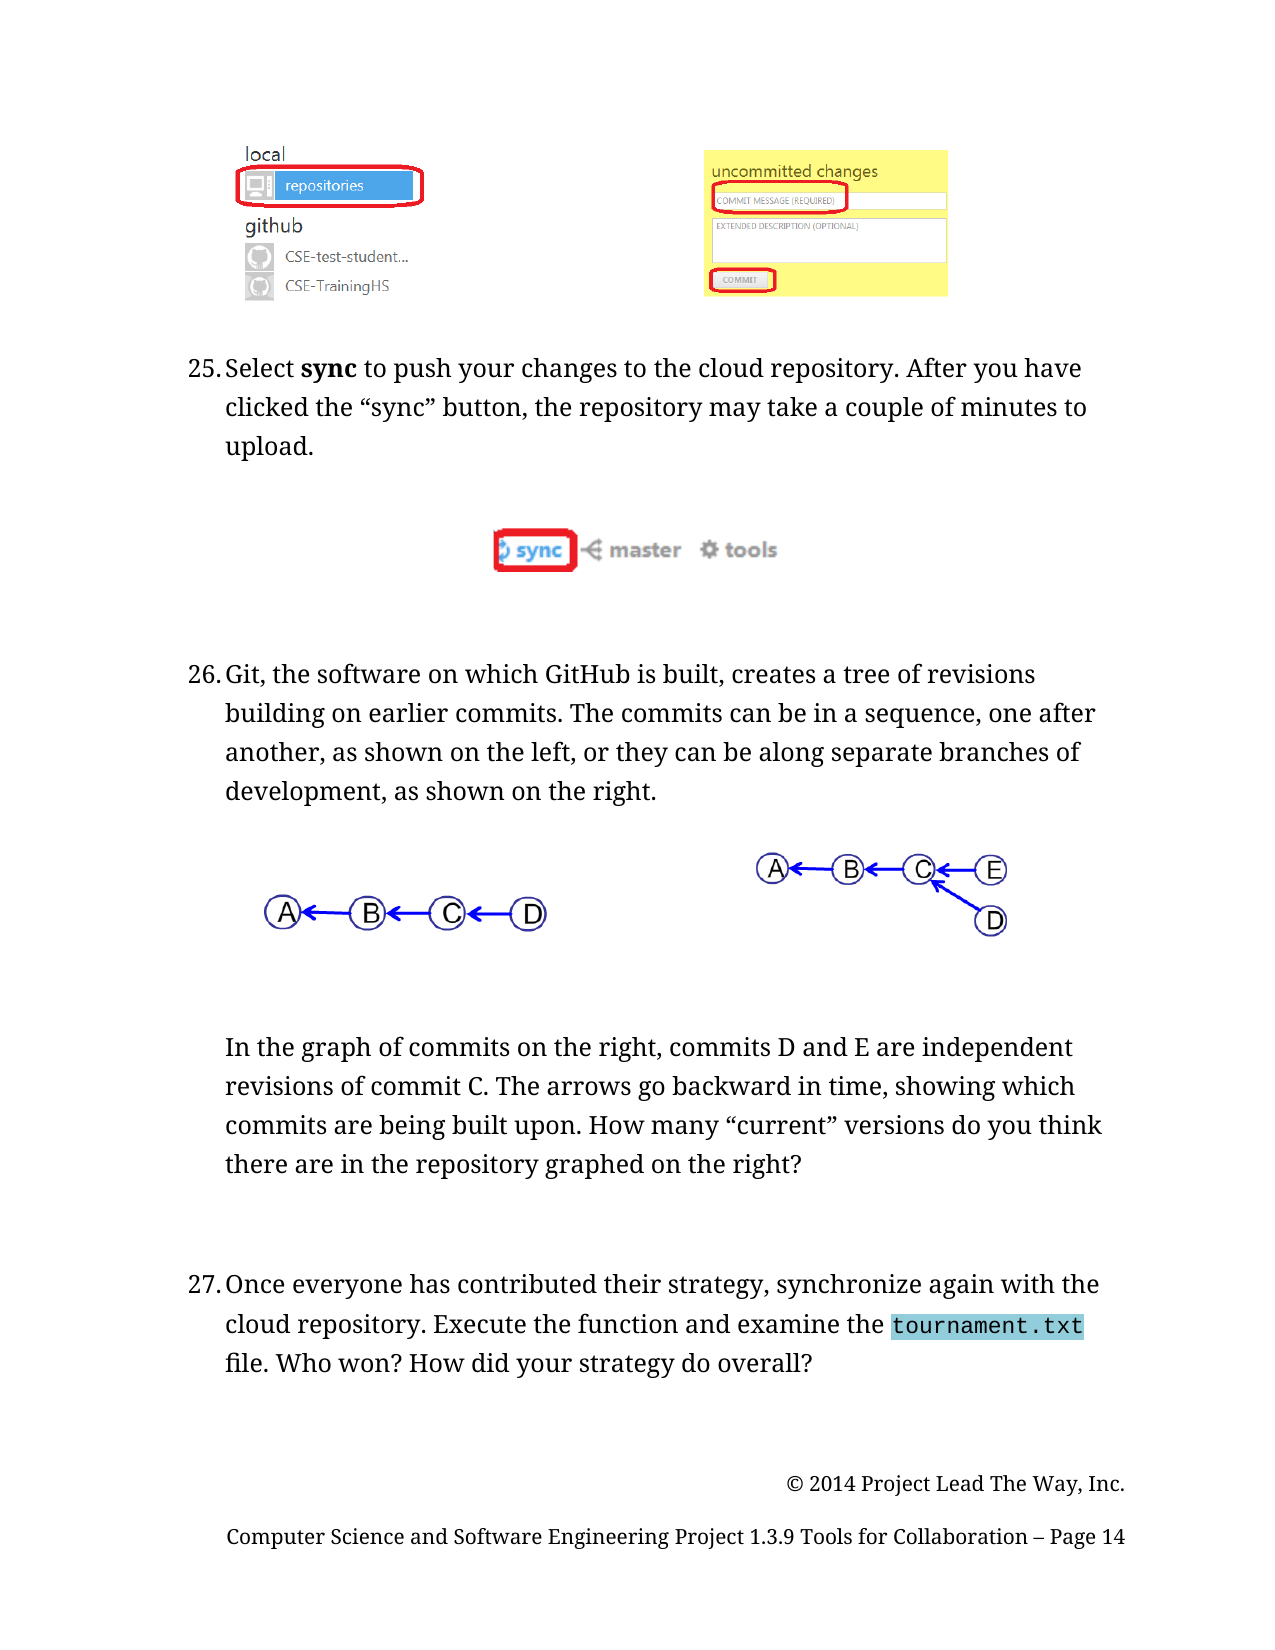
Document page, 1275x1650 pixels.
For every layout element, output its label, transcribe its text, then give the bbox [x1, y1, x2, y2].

picture [254, 876, 557, 944]
picture [731, 833, 1021, 944]
picture [493, 527, 782, 572]
list Git, the software on which GitHub is built, creates a tree of revisions building on earlier commits. The commits can be in a sequence, one after another, as shown on the left, or they can be along separate branches of development, as shown on the right. [187, 656, 1125, 808]
list Select sync to push your changes to the cloud repository. After you have clicked the “sync” button, the repository may take a couple of minutes to upload. [187, 350, 1125, 463]
picture [225, 128, 426, 306]
list Once everyone has contributed their strategy, synchronize again with the cloud repository. Execute the function and examine the tournament.txt file. Who won? How did your strategy do overall? [187, 1267, 1125, 1379]
picture [704, 150, 949, 306]
text In the graph of commits on the right, commits D and E are independent revisions of commit C. The arrows go backward in time, showing which commits are being built upon. How many “current” versions do you think there are in the repository graphed on the right? [225, 1029, 1125, 1181]
